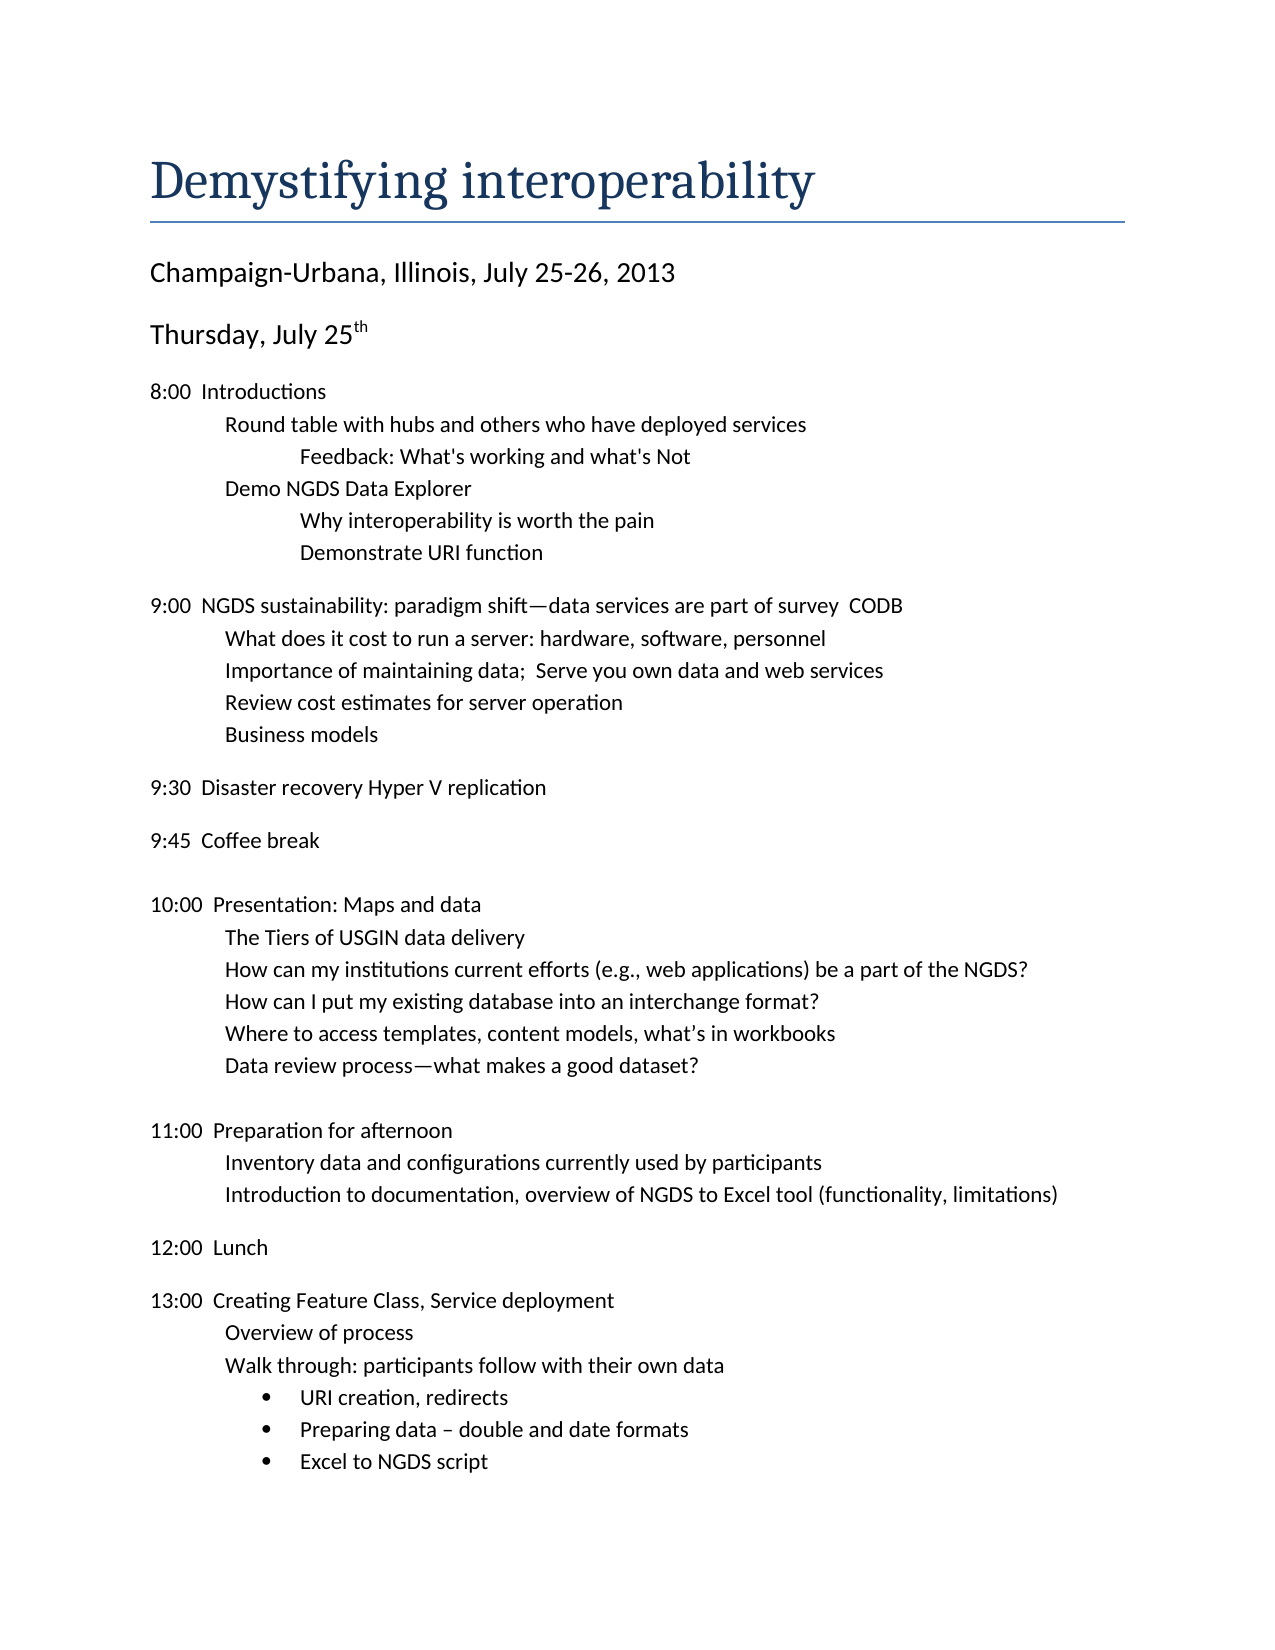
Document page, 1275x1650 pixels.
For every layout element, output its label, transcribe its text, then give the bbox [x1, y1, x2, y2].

list Demo NGDS Data Explorer [225, 474, 1125, 502]
text 9:00 NGDS sustainability: paradigm shift—data services are part of survey CODB [150, 591, 1125, 619]
list Preparing data – double and date formats [262, 1415, 1125, 1443]
list URI creation, redirects [262, 1383, 1125, 1411]
list Feedback: What's working and what's Not [225, 442, 1125, 470]
list Why interoperability is worth the pain [225, 506, 1125, 534]
list Overview of process [225, 1318, 1125, 1347]
title Demystifying interoperability [150, 150, 1125, 221]
text Where to access templates, content models, what’s in workbooks [150, 1019, 1125, 1047]
text The Tiers of USGIN data delivery [150, 923, 1125, 951]
list Review cost estimates for server operation [225, 688, 1125, 716]
text 9:30 Disaster recovery Hyper V replication [150, 773, 1125, 801]
list Demonstrate URI function [225, 538, 1125, 566]
list Introduction to documentation, overview of NGDS to Excel tool (functionality, limitations) [225, 1180, 1125, 1208]
list What does it cost to run a server: hardware, software, personnel [225, 624, 1125, 652]
text 8:00 Introductions [150, 377, 1125, 406]
text Thursday, July 25th [150, 316, 1125, 351]
text How can my institutions current efforts (e.g., web applications) be a part of the NGDS? [225, 955, 1125, 983]
list Excel to NGDS script [262, 1447, 1125, 1475]
text Champaign-Urbana, Illinois, July 25-26, 2013 [150, 254, 1125, 289]
text Data review process—what makes a good dataset? [150, 1052, 1125, 1079]
text 9:45 Coffee break [150, 826, 1125, 854]
text 12:00 Lunch [150, 1233, 1125, 1261]
list Walk through: participants follow with their own data [225, 1351, 1125, 1379]
list Business models [225, 720, 1125, 748]
text How can I put my existing database into an interchange format? [150, 987, 1125, 1015]
text 10:00 Presentation: Maps and data [150, 891, 1125, 919]
list Inventory data and configurations currently used by participants [225, 1148, 1125, 1176]
list Round table with hubs and others who have deployed services [225, 410, 1125, 438]
text 13:00 Creating Feature Class, Service deployment [150, 1286, 1125, 1314]
list Importance of maintaining data; Serve you own data and web services [225, 656, 1125, 684]
text 11:00 Preparation for afternoon [150, 1116, 1125, 1144]
